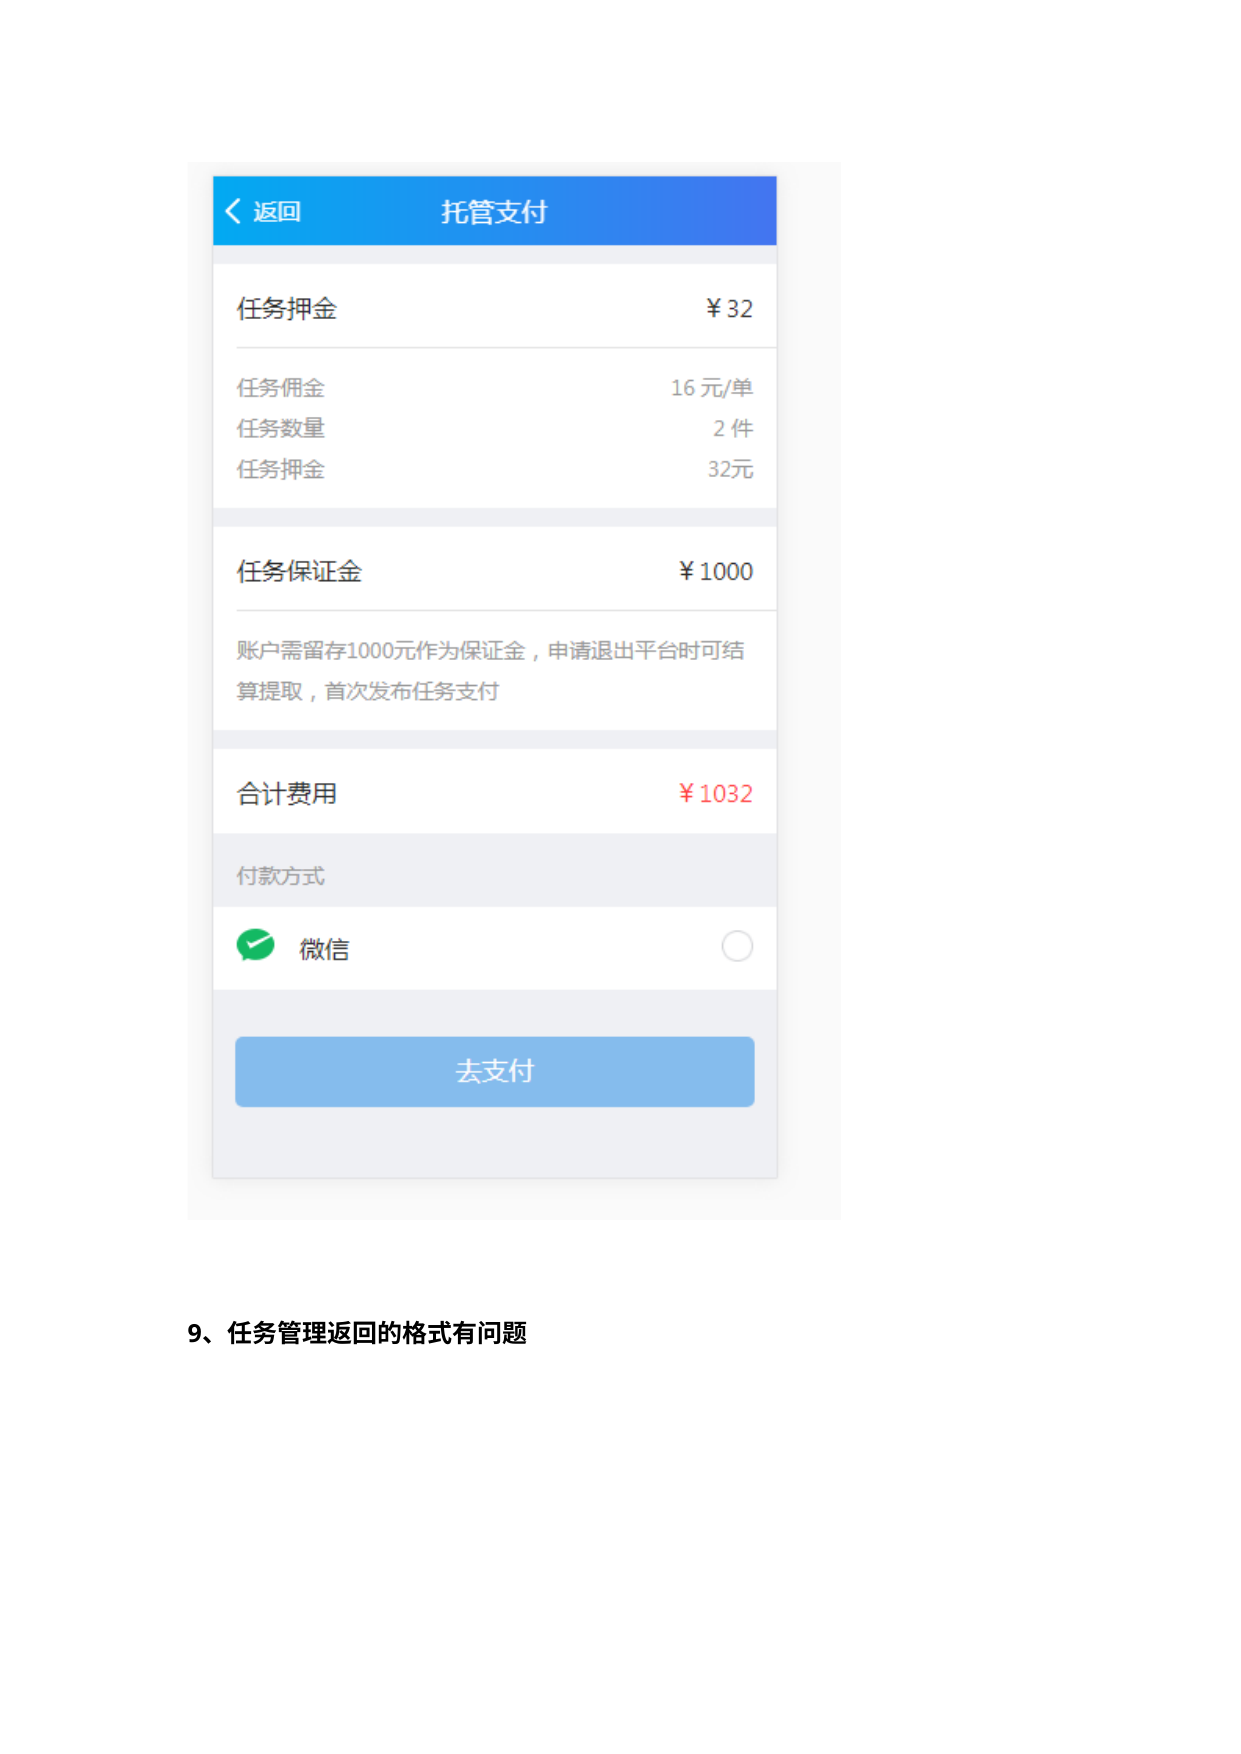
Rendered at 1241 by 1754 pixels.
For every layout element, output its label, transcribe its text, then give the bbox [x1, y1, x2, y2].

text 9、任务管理返回的格式有问题 [187, 1299, 1053, 1364]
picture [187, 162, 841, 1220]
